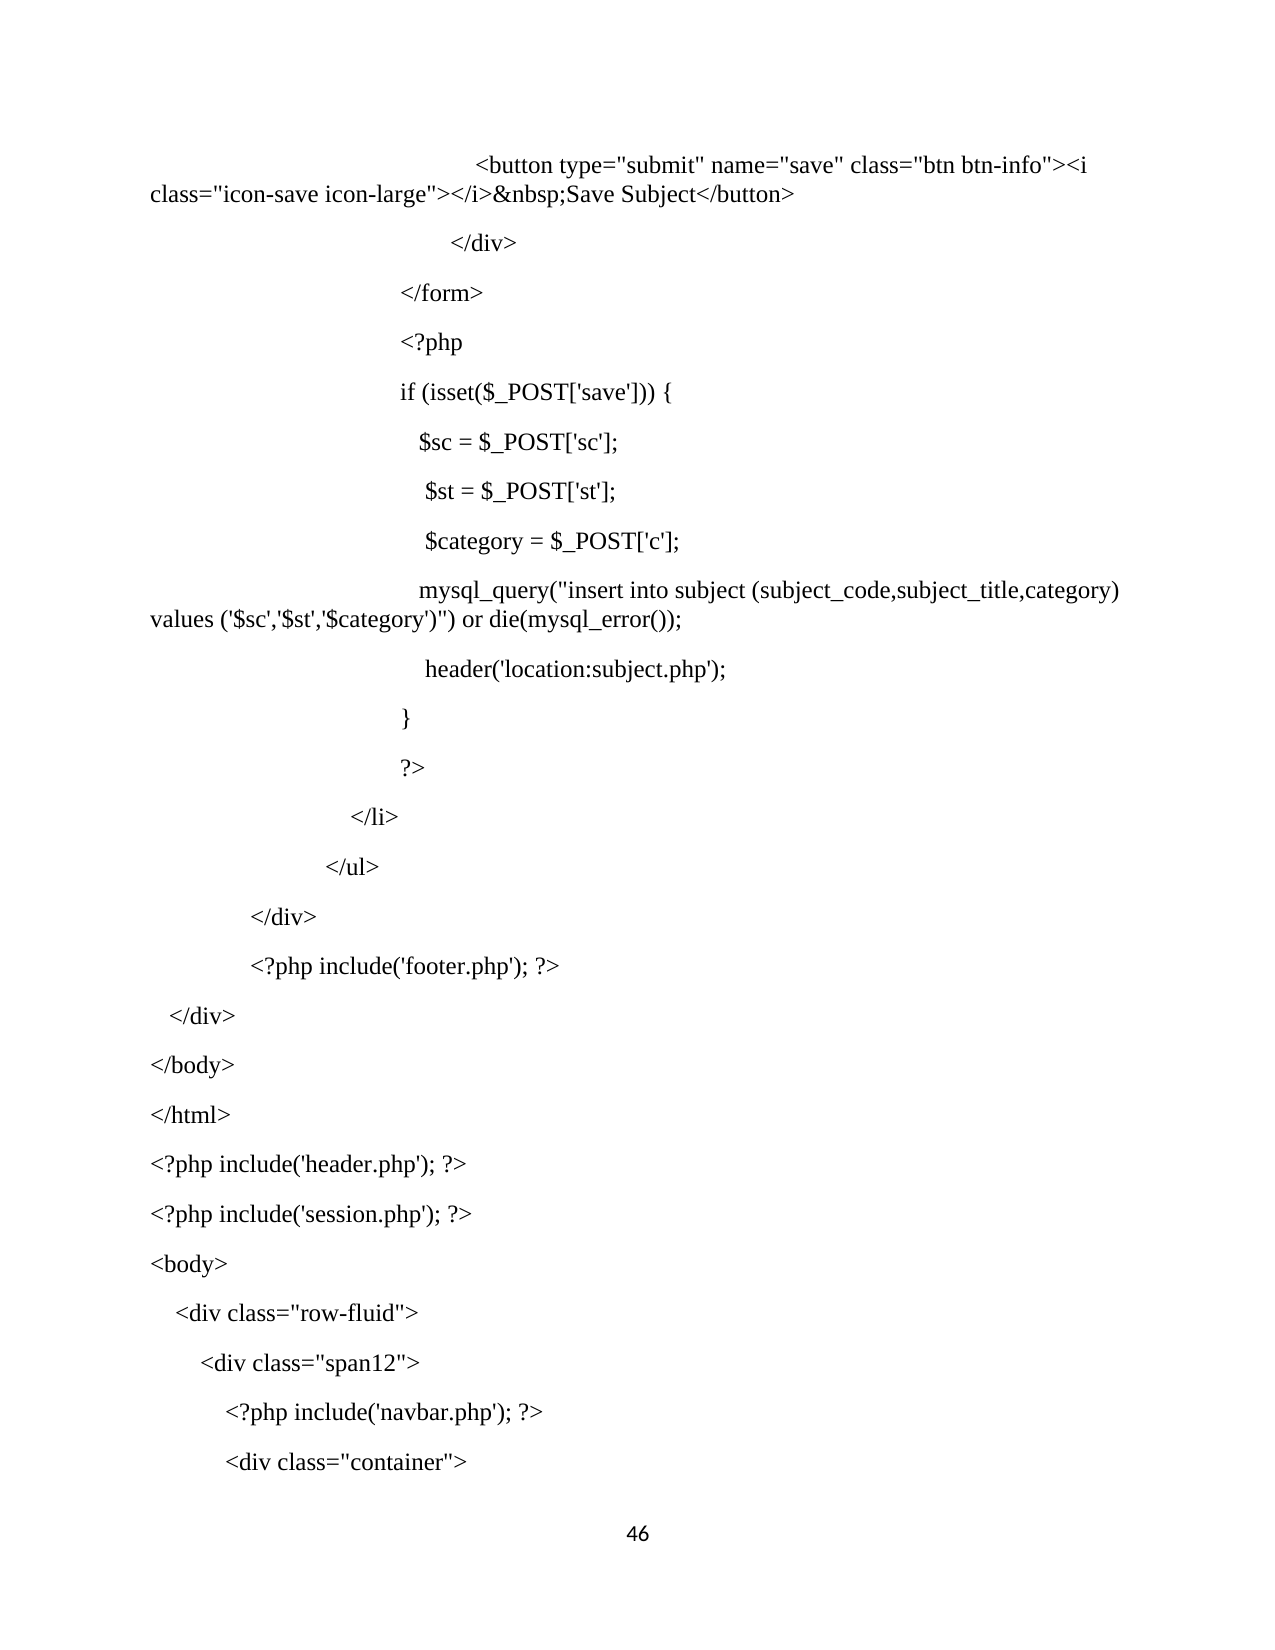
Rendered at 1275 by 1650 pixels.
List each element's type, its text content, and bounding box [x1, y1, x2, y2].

text </ul> [150, 852, 1125, 881]
text header('location:subject.php'); [150, 654, 1125, 682]
text <?php [150, 327, 1125, 356]
text </div> [150, 1001, 1125, 1029]
text </body> [150, 1050, 1125, 1079]
text <div class="span12"> [150, 1348, 1125, 1377]
text </div> [150, 902, 1125, 930]
text mysql_query("insert into subject (subject_code,subject_title,category) values ('$sc','$st','$category')") or die(mysql_error()); [150, 575, 1125, 633]
text <?php include('navbar.php'); ?> [150, 1397, 1125, 1426]
text $sc = $_POST['sc']; [150, 427, 1125, 455]
text } [150, 703, 1125, 732]
text </li> [150, 802, 1125, 831]
text <div class="container"> [150, 1447, 1125, 1476]
text <?php include('session.php'); ?> [150, 1199, 1125, 1228]
text $category = $_POST['c']; [150, 526, 1125, 554]
text </form> [150, 278, 1125, 307]
text <div class="row-fluid"> [150, 1298, 1125, 1327]
text <?php include('header.php'); ?> [150, 1149, 1125, 1178]
text if (isset($_POST['save'])) { [150, 377, 1125, 406]
text ?> [150, 753, 1125, 782]
text <?php include('footer.php'); ?> [150, 951, 1125, 980]
text $st = $_POST['st']; [150, 476, 1125, 505]
text <button type="submit" name="save" class="btn btn-info"><i class="icon-save icon-large"></i>&nbsp;Save Subject</button> [150, 150, 1125, 207]
text <body> [150, 1249, 1125, 1277]
text </html> [150, 1100, 1125, 1129]
text </div> [150, 228, 1125, 257]
